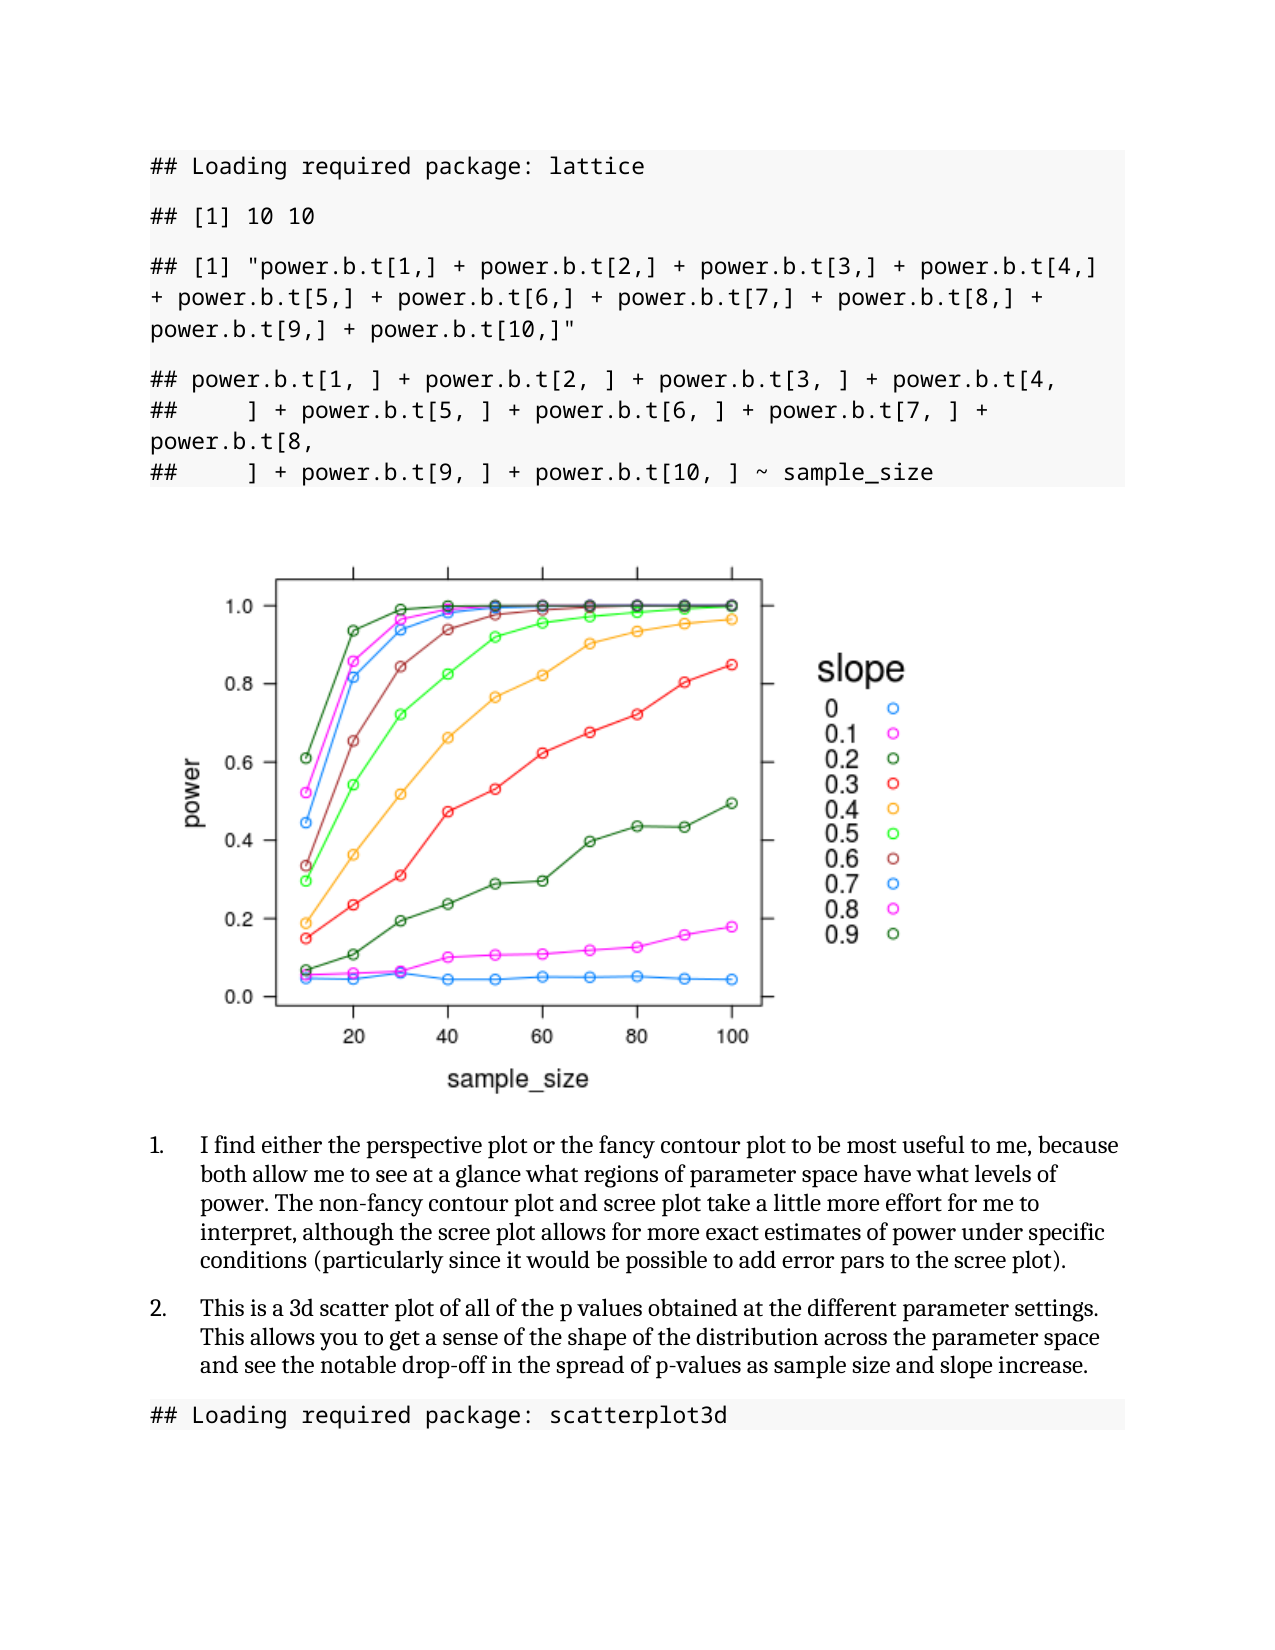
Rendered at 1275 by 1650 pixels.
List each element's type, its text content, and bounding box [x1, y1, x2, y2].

text ## [1] 10 10 [150, 200, 1125, 231]
text ## Loading required package: lattice [150, 150, 1125, 181]
text ## Loading required package: scatterplot3d [150, 1399, 1125, 1430]
text ## [1] "power.b.t[1,] + power.b.t[2,] + power.b.t[3,] + power.b.t[4,] + power.b.t[5,] + power.b.t[6,] + power.b.t[7,] + power.b.t[8,] + power.b.t[9,] + power.b.t[10,]" [150, 250, 1125, 344]
list This is a 3d scatter plot of all of the p values obtained at the different parameter settings. This allows you to get a sense of the shape of the distribution across the parameter space and see the notable drop-off in the spread of p-values as sample size and slope increase. [150, 1294, 1125, 1380]
text ## power.b.t[1, ] + power.b.t[2, ] + power.b.t[3, ] + power.b.t[4, ## ] + power.b.t[5, ] + power.b.t[6, ] + power.b.t[7, ] + power.b.t[8, ## ] + power.b.t[9, ] + power.b.t[10, ] ~ sample_size [150, 362, 1125, 487]
picture [168, 506, 925, 1113]
list I find either the perspective plot or the fancy contour plot to be most useful to me, because both allow me to see at a glance what regions of parameter space have what levels of power. The non-fancy contour plot and scree plot take a little more effort for me to interpret, although the scree plot allows for more exact estimates of power under specific conditions (particularly since it would be possible to add error pars to the scree plot). [150, 1131, 1125, 1275]
